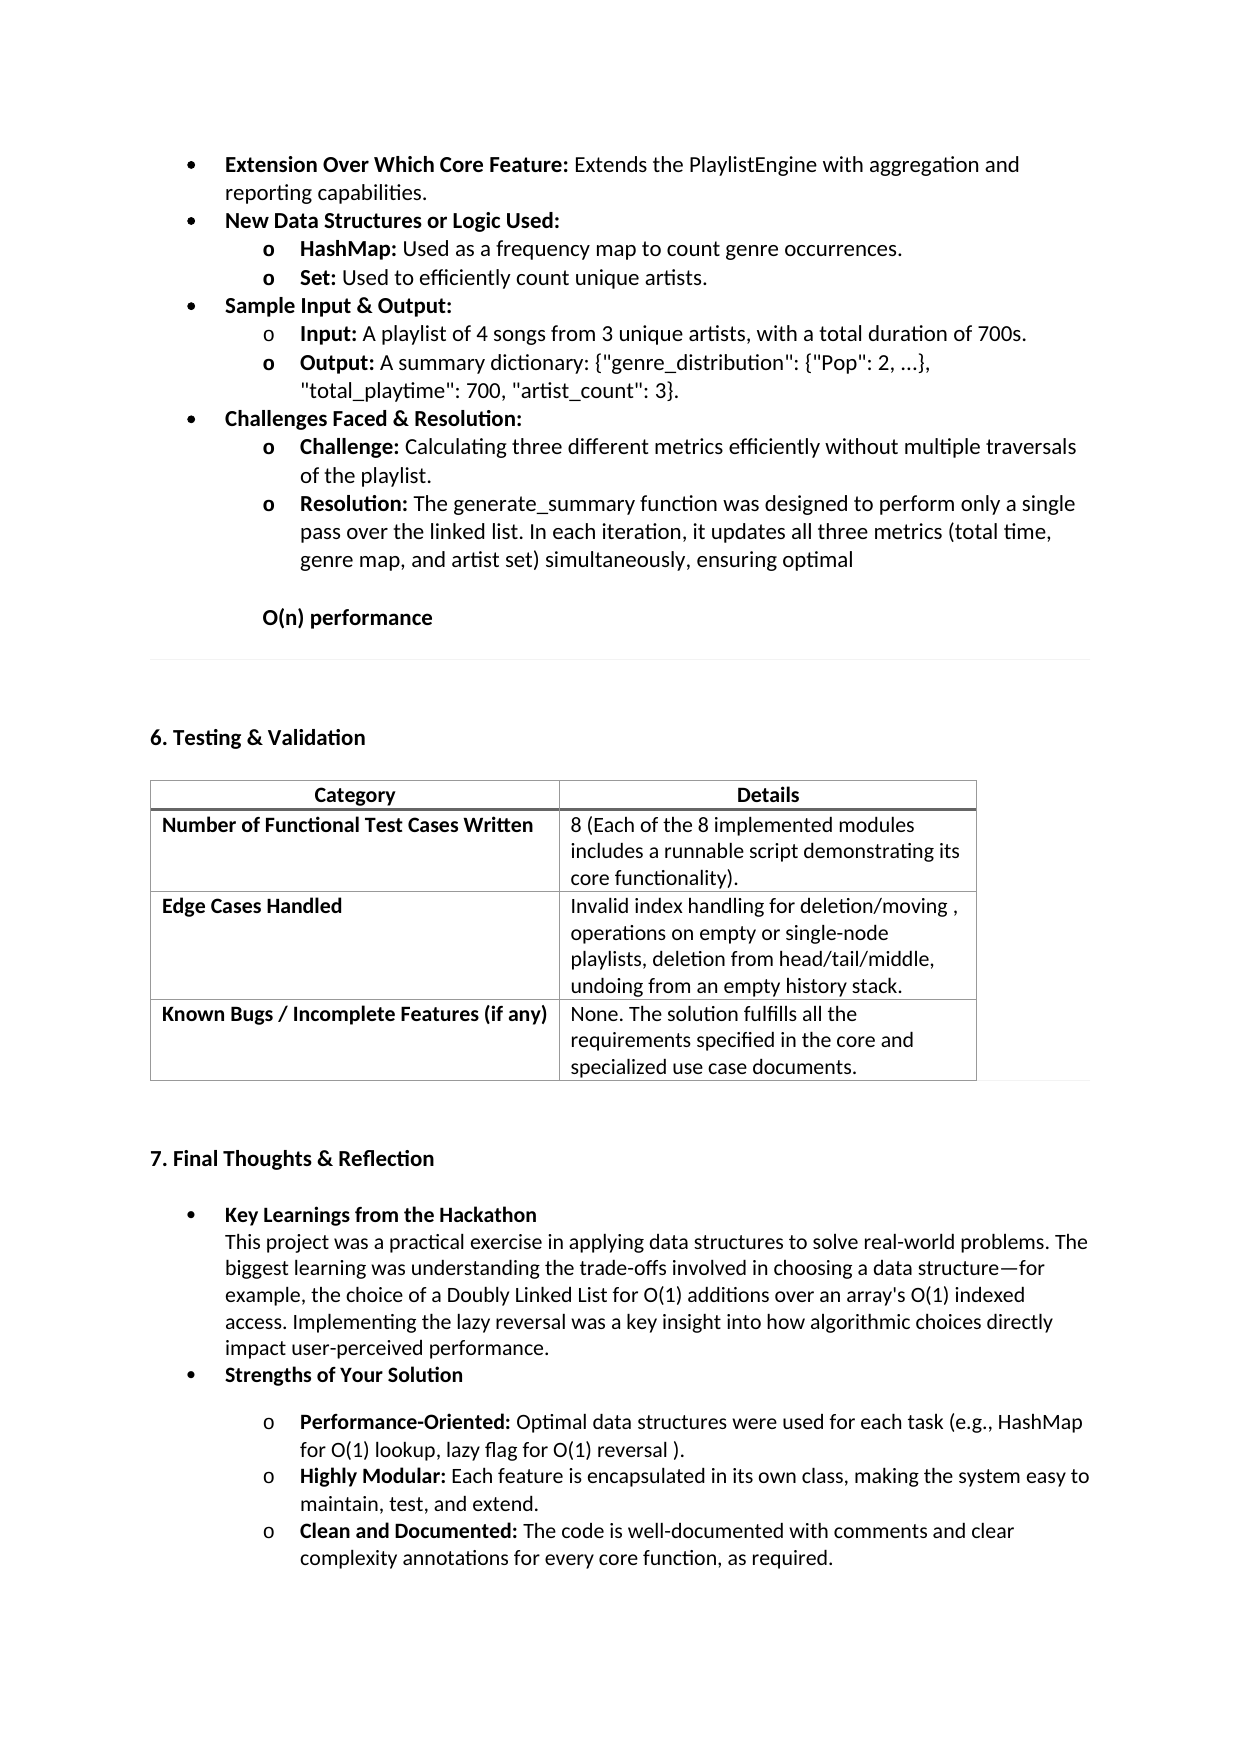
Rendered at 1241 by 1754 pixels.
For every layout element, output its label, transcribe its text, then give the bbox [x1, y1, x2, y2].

list Set: Used to efficiently count unique artists. [262, 263, 1090, 291]
table_header Details [560, 781, 976, 808]
table_cell 8 (Each of the 8 implemented modules includes a runnable script demonstrating its core functionality). [560, 811, 976, 891]
list Clean and Documented: The code is well-documented with comments and clear complexity annotations for every core function, as required. [262, 1517, 1090, 1571]
list Performance-Oriented: Optimal data structures were used for each task (e.g., HashMap for O(1) lookup, lazy flag for O(1) reversal ). [262, 1408, 1090, 1463]
list Challenge: Calculating three different metrics efficiently without multiple traversals of the playlist. [262, 432, 1090, 489]
table_cell Invalid index handling for deletion/moving , operations on empty or single-node playlists, deletion from head/tail/middle, undoing from an empty history stack. [560, 892, 976, 999]
text 7. Final Thoughts & Reflection [150, 1144, 1090, 1172]
list Key Learnings from the Hackathon This project was a practical exercise in applying data structures to solve real-world problems. The biggest learning was understanding the trade-offs involved in choosing a data structure—for example, the choice of a Doubly Linked List for O(1) additions over an array's O(1) indexed access. Implementing the lazy reversal was a key insight into how algorithmic choices directly impact user-perceived performance. [187, 1201, 1090, 1361]
list Sample Input & Output: [187, 291, 1090, 319]
list Strengths of Your Solution [187, 1361, 1090, 1388]
list Extension Over Which Core Feature: Extends the PlaylistEngine with aggregation and reporting capabilities. [187, 150, 1090, 206]
table_cell None. The solution fulfills all the requirements specified in the core and specialized use case documents. [560, 1000, 976, 1080]
table_cell Number of Functional Test Cases Written [151, 811, 559, 891]
list Highly Modular: Each feature is encapsulated in its own class, making the system easy to maintain, test, and extend. [262, 1463, 1090, 1517]
list Input: A playlist of 4 songs from 3 unique artists, with a total duration of 700s. [262, 319, 1090, 348]
table_header Category [151, 781, 559, 808]
list HashMap: Used as a frequency map to count genre occurrences. [262, 234, 1090, 263]
list Challenges Faced & Resolution: [187, 404, 1090, 432]
text 6. Testing & Validation [150, 723, 1090, 751]
list New Data Structures or Logic Used: [187, 206, 1090, 234]
list Resolution: The generate_summary function was designed to perform only a single pass over the linked list. In each iteration, it updates all three metrics (total time, genre map, and artist set) simultaneously, ensuring optimal [262, 489, 1090, 573]
table_cell Edge Cases Handled [151, 892, 559, 999]
list Output: A summary dictionary: {"genre_distribution": {"Pop": 2, ...}, "total_playtime": 700, "artist_count": 3}. [262, 348, 1090, 404]
table_cell Known Bugs / Incomplete Features (if any) [151, 1000, 559, 1080]
text O(n) performance [187, 603, 1090, 631]
